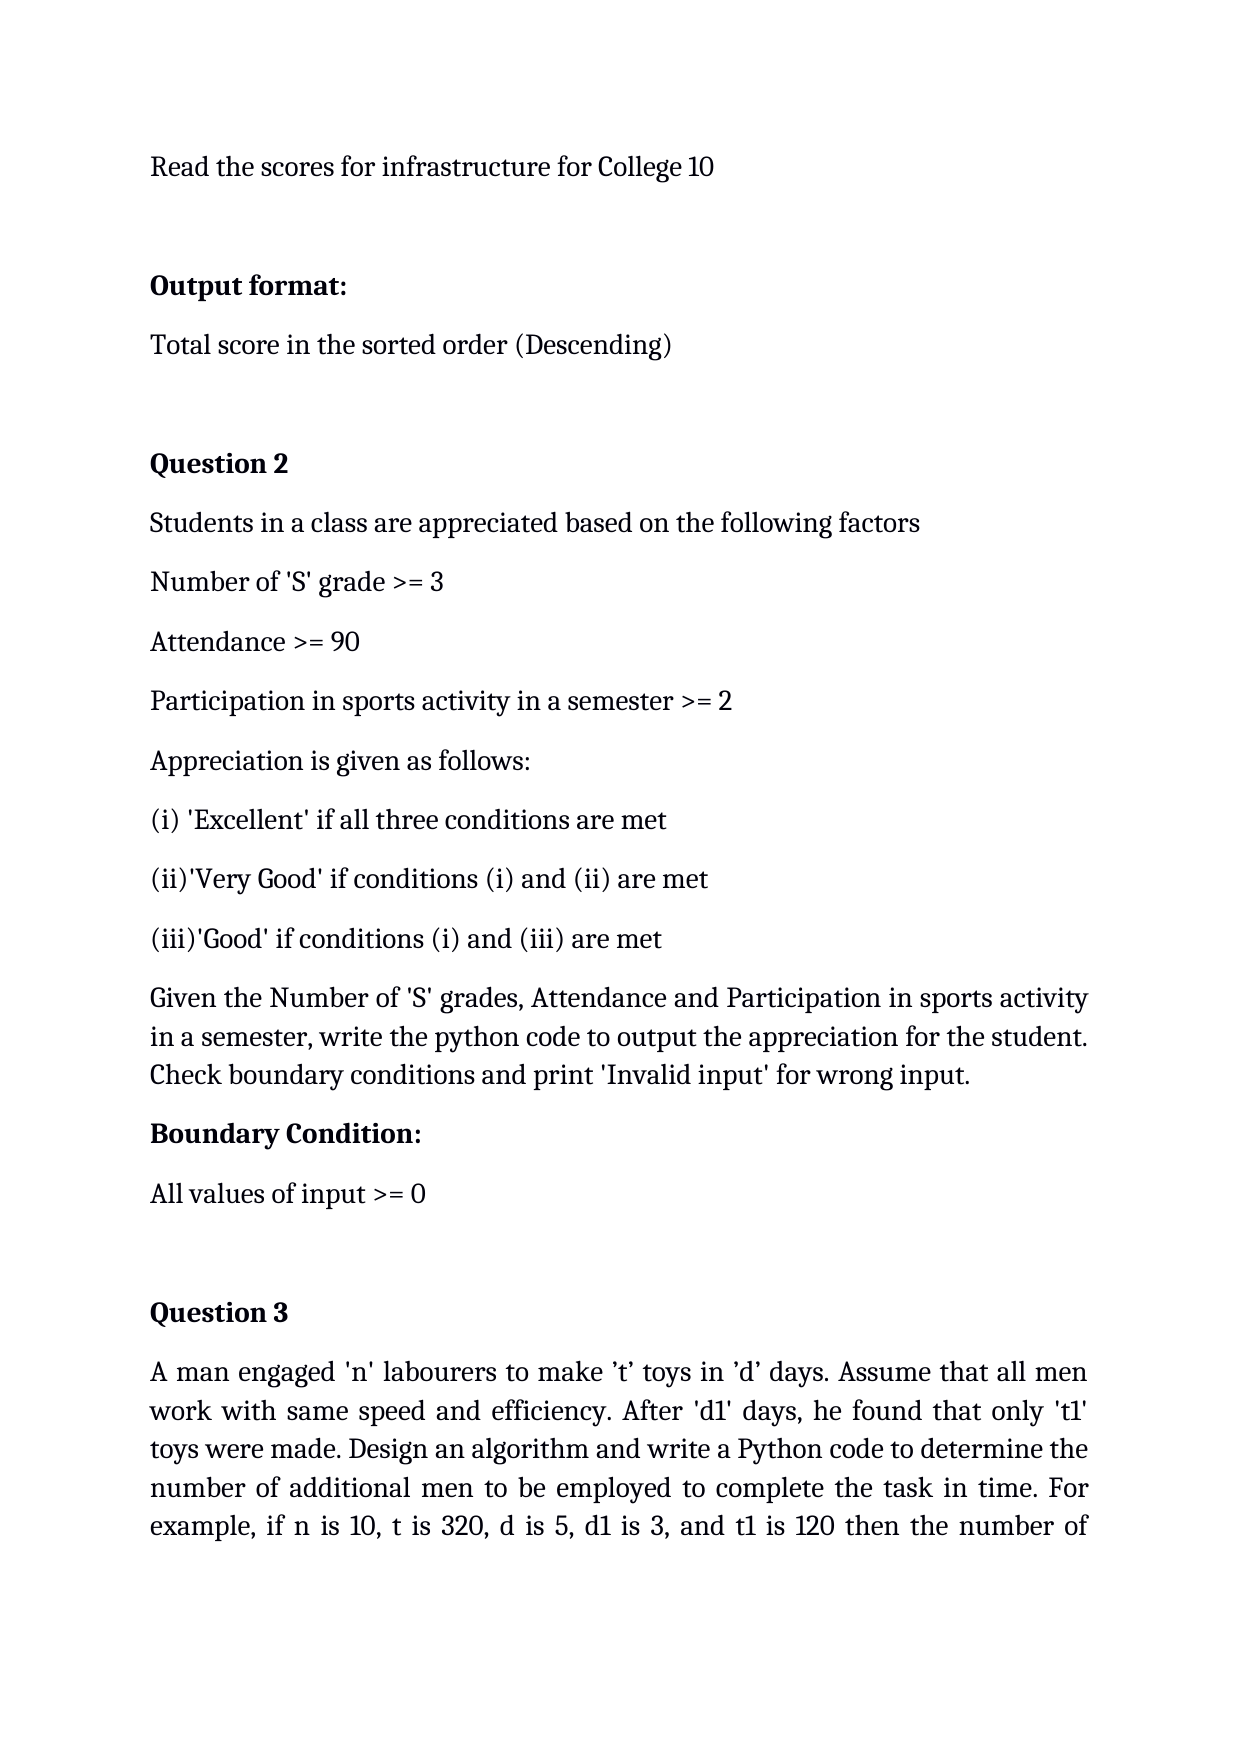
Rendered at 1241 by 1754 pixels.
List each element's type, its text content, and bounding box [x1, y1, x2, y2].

text (i) 'Excellent' if all three conditions are met [150, 803, 1090, 837]
text Students in a class are appreciated based on the following factors [150, 506, 1090, 540]
text Boundary Condition: [150, 1118, 1090, 1151]
text Participation in sports activity in a semester >= 2 [150, 684, 1090, 718]
text (ii)'Very Good' if conditions (i) and (ii) are met [150, 862, 1090, 896]
text Read the scores for infrastructure for College 10 [150, 150, 1090, 183]
text Question 2 [150, 447, 1090, 480]
text Given the Number of 'S' grades, Attendance and Participation in sports activity in a semester, write the python code to output the appreciation for the student. Check boundary conditions and print 'Invalid input' for wrong input. [150, 981, 1090, 1092]
text Number of 'S' grade >= 3 [150, 566, 1090, 599]
text Output format: [150, 269, 1090, 302]
text (iii)'Good' if conditions (i) and (iii) are met [150, 922, 1090, 955]
text Question 3 [150, 1296, 1090, 1329]
text Appreciation is given as follows: [150, 744, 1090, 777]
text All values of input >= 0 [150, 1177, 1090, 1211]
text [150, 1355, 1090, 1543]
text Total score in the sorted order (Descending) [150, 328, 1090, 362]
text Attendance >= 90 [150, 625, 1090, 658]
